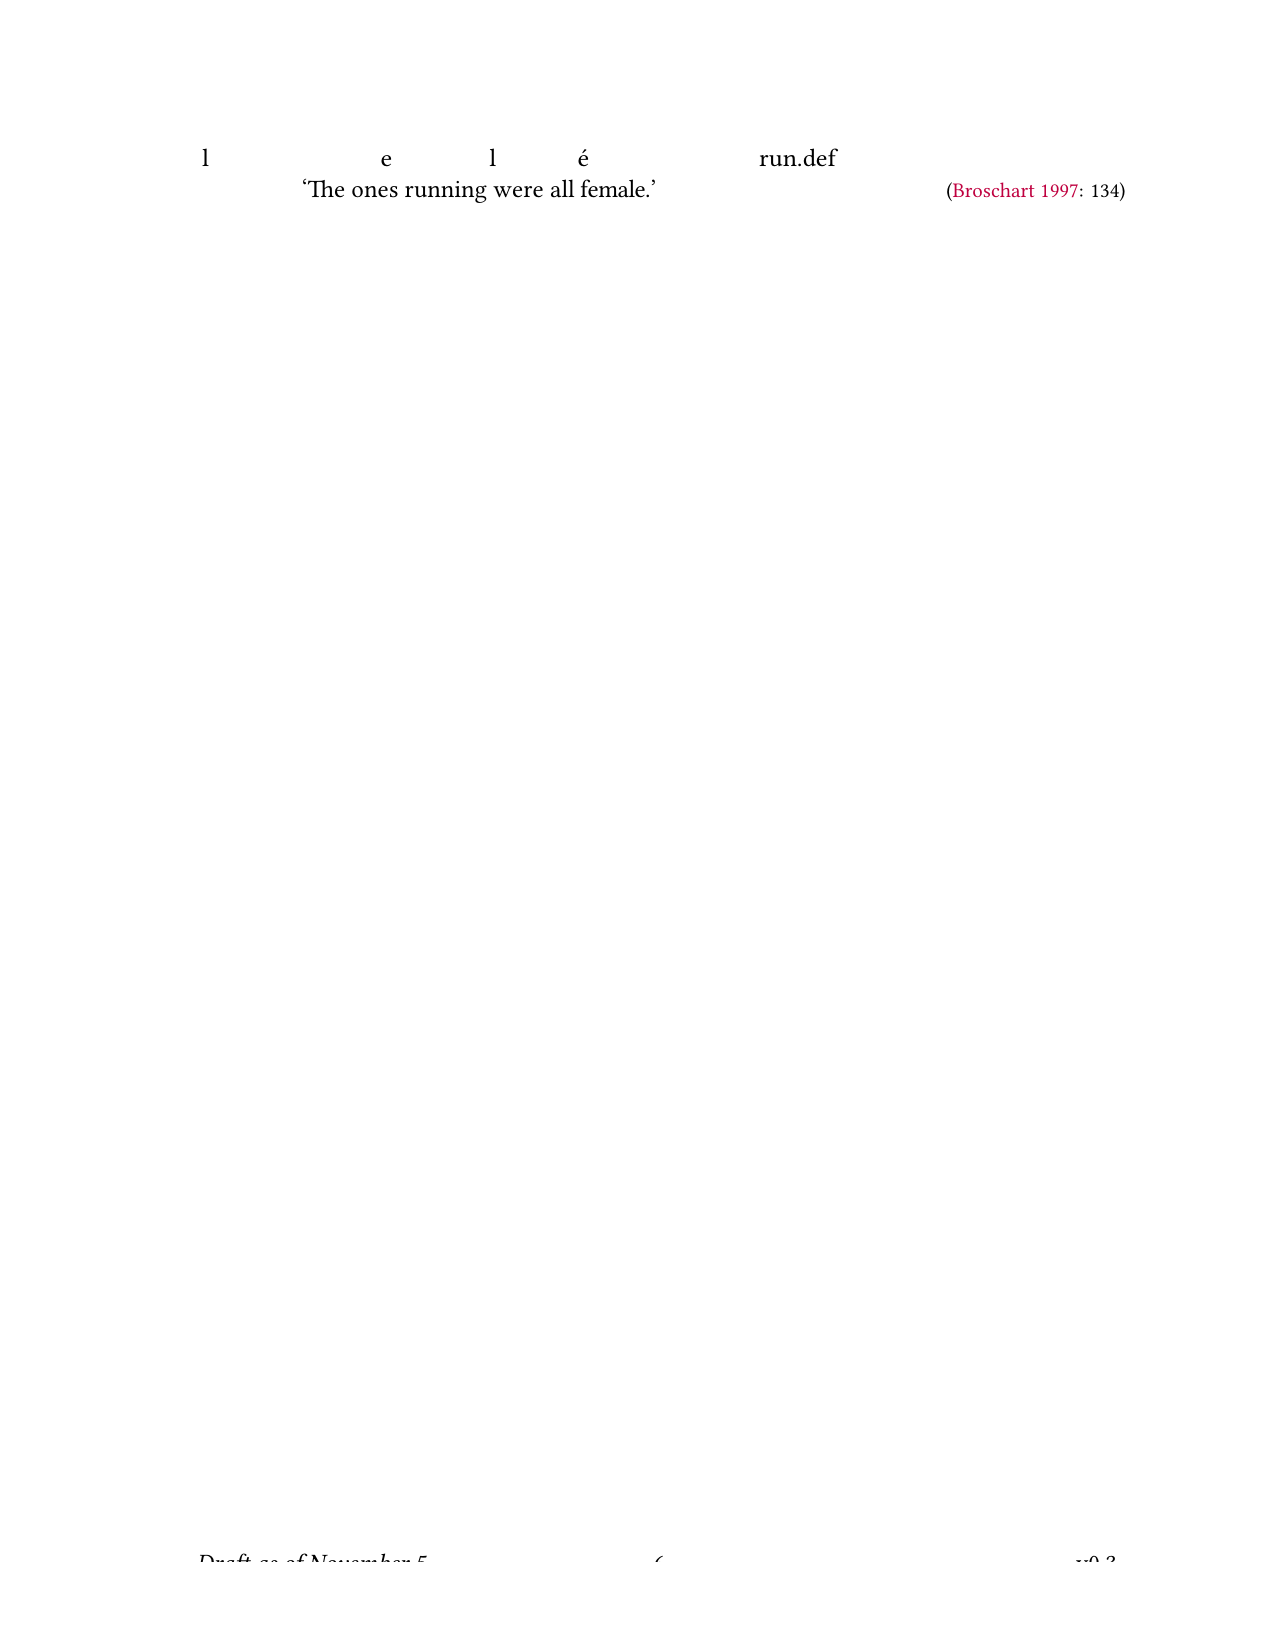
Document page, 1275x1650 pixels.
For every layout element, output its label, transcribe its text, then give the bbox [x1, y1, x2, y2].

text lelé run.def [759, 144, 872, 172]
text ‘The ones running were all female.’ (Broschart 1997: 134) [301, 175, 1171, 203]
